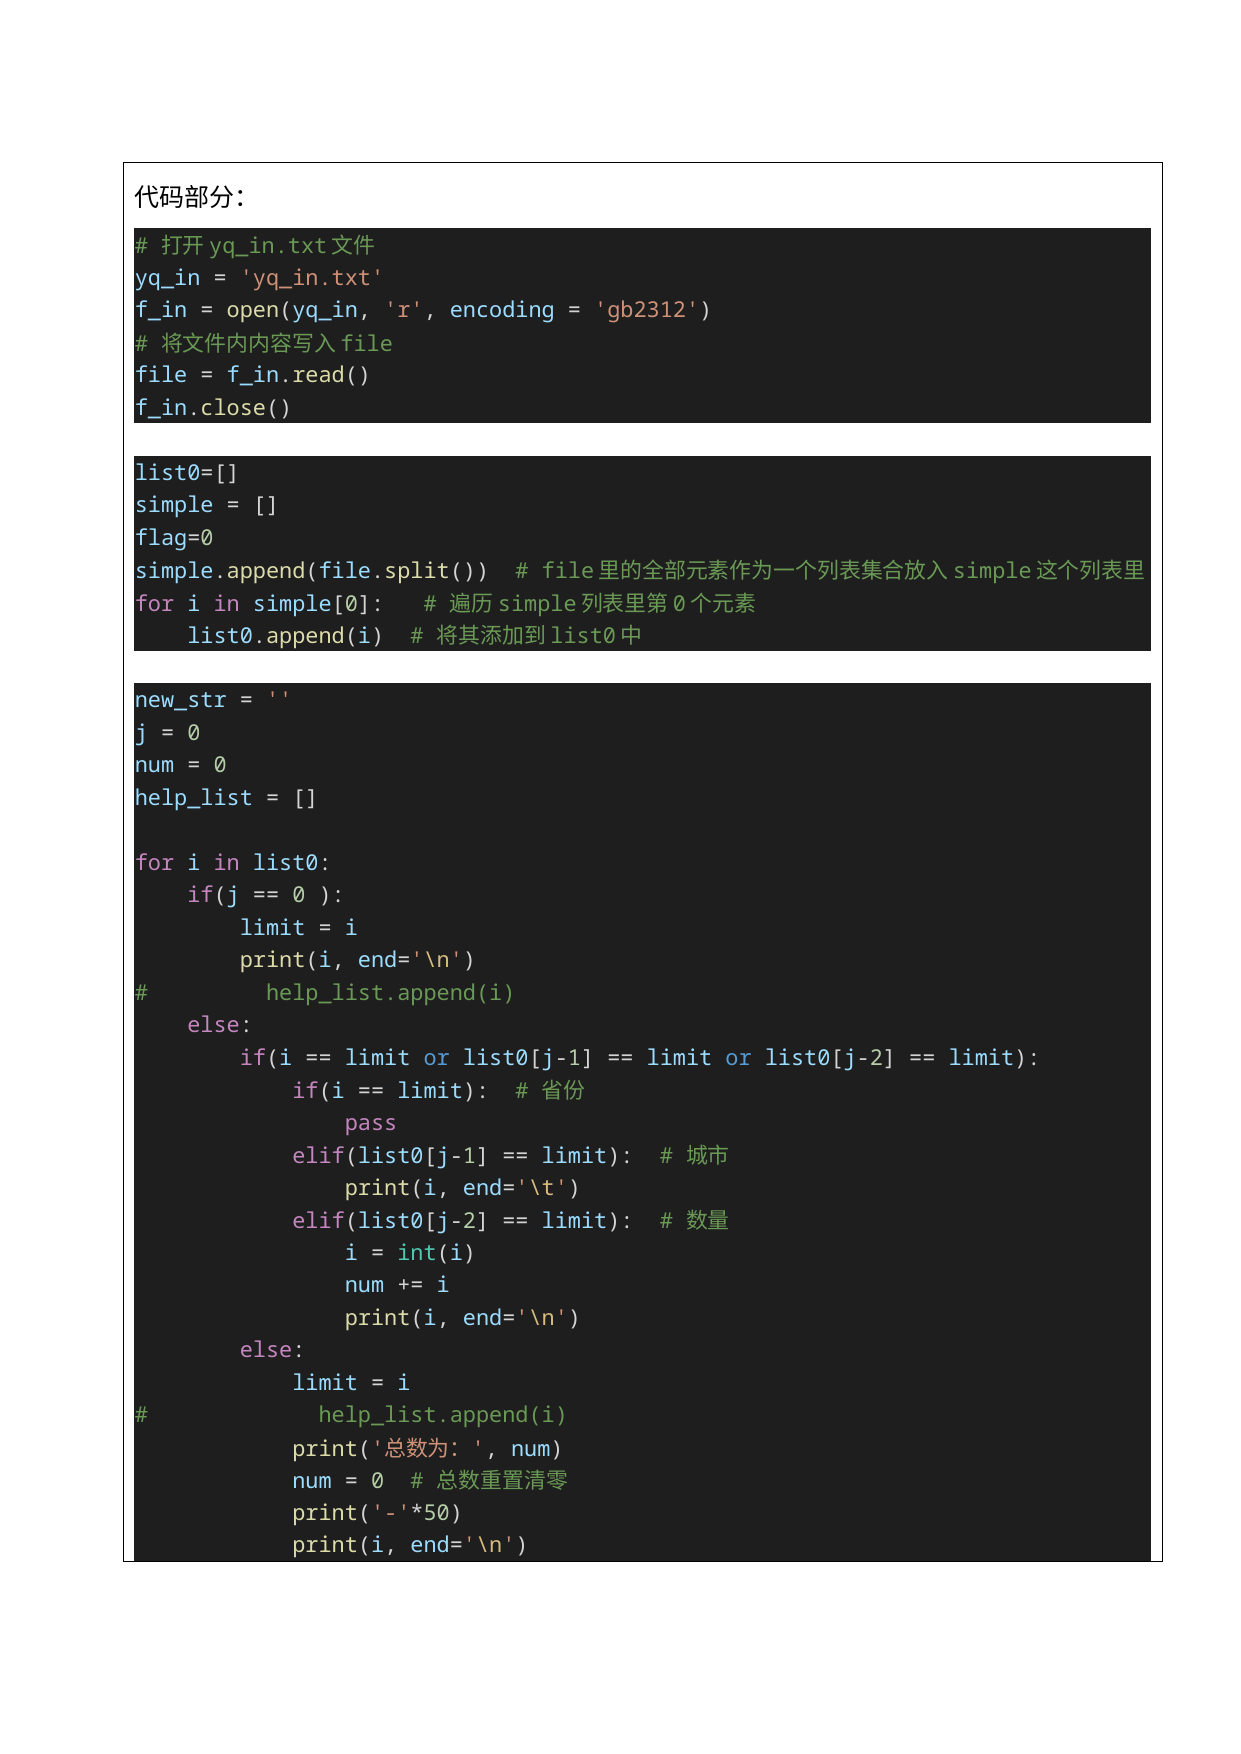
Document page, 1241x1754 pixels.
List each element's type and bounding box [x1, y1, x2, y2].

table_cell [124, 163, 1162, 1561]
